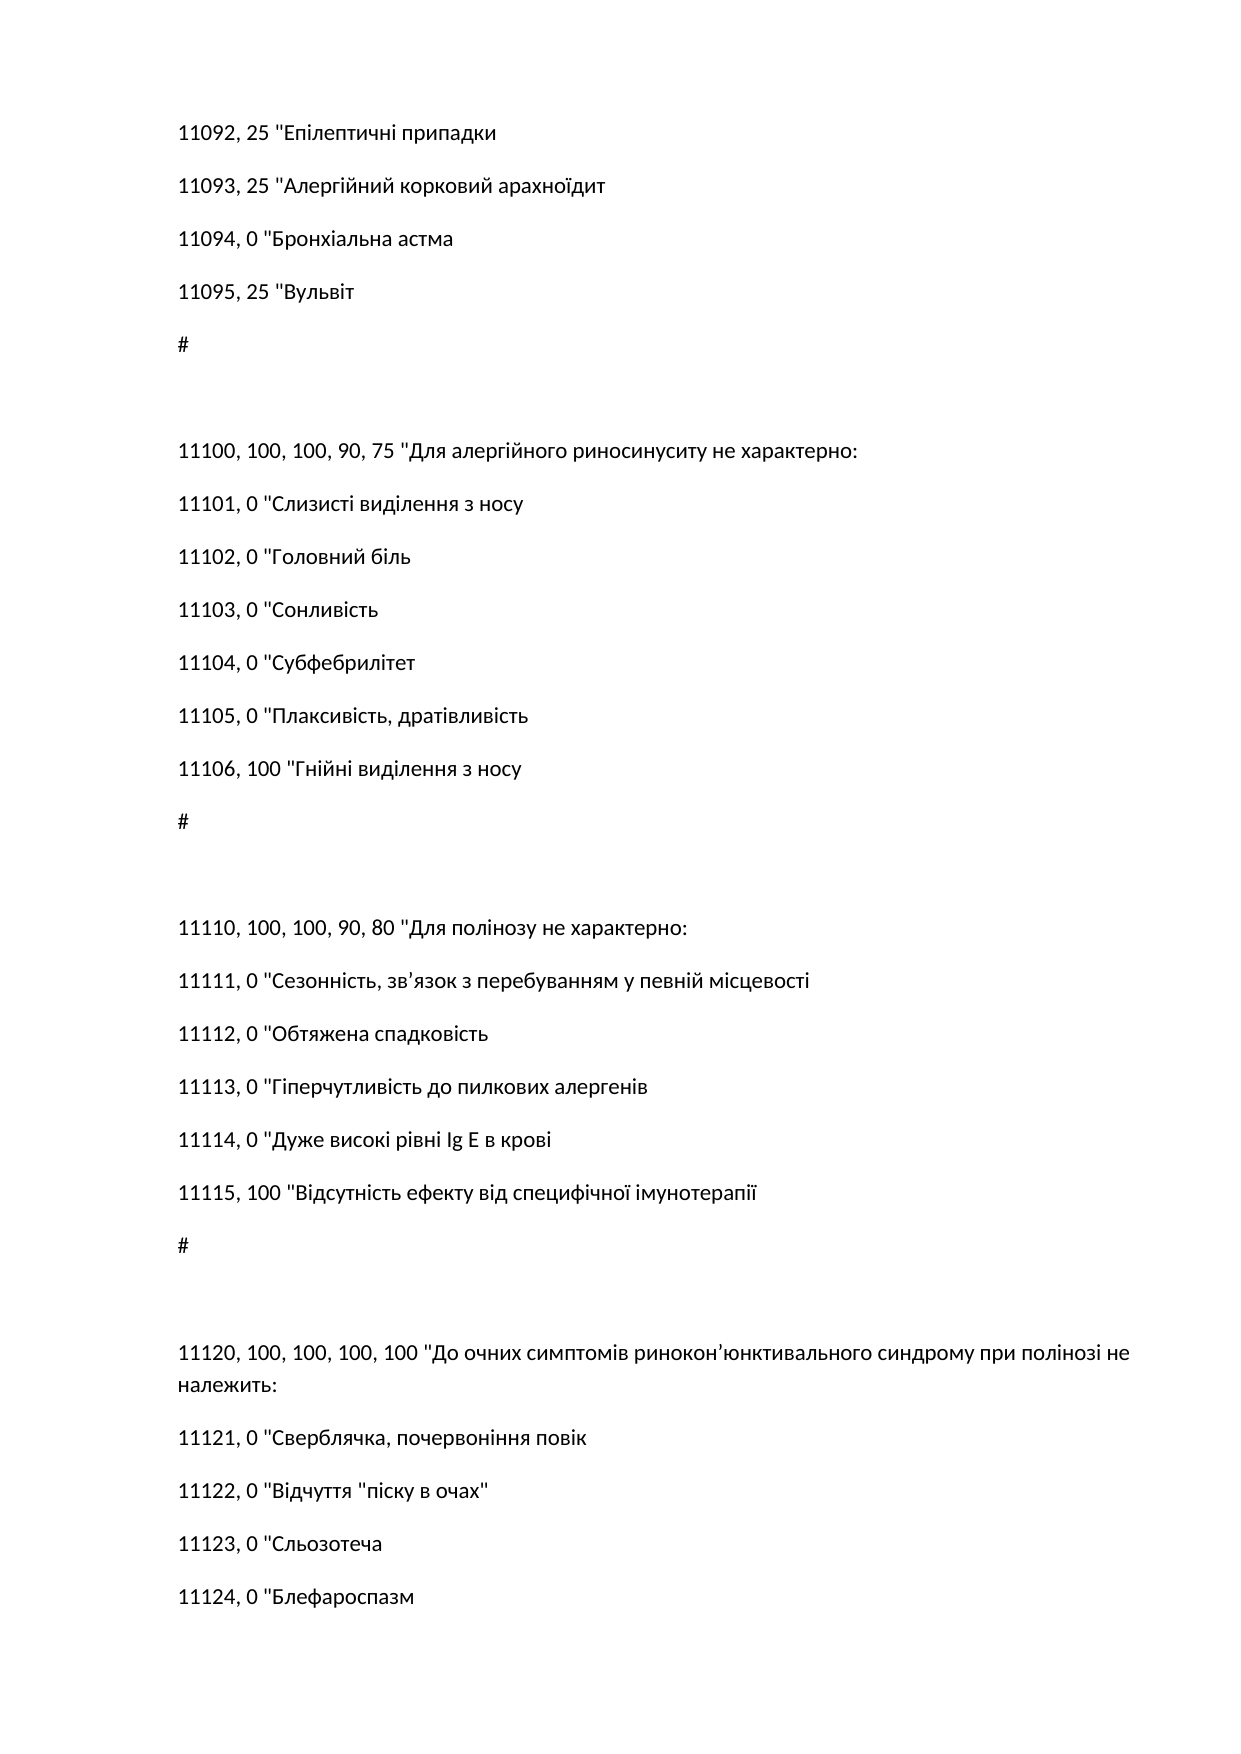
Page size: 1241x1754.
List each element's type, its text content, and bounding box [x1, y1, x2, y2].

text 11115, 100 "Відсутність ефекту від специфічної імунотерапії [177, 1178, 1152, 1207]
text 11100, 100, 100, 90, 75 "Для алергійного риносинуситу не характерно: [177, 436, 1152, 464]
text 11105, 0 "Плаксивість, дратівливість [177, 701, 1152, 729]
text 11103, 0 "Сонливість [177, 595, 1152, 623]
text 11095, 25 "Вульвіт [177, 277, 1152, 305]
text 11124, 0 "Блефароспазм [177, 1582, 1152, 1610]
text 11122, 0 "Відчуття "піску в очах" [177, 1476, 1152, 1504]
text 11104, 0 "Субфебрилітет [177, 648, 1152, 676]
text 11113, 0 "Гіперчутливість до пилкових алергенів [177, 1072, 1152, 1101]
text 11111, 0 "Сезонність, зв’язок з перебуванням у певній місцевості [177, 966, 1152, 994]
text # [177, 807, 1152, 835]
text 11123, 0 "Сльозотеча [177, 1529, 1152, 1557]
text 11106, 100 "Гнійні виділення з носу [177, 754, 1152, 782]
text 11112, 0 "Обтяжена спадковість [177, 1019, 1152, 1047]
text 11093, 25 "Алергійний корковий арахноїдит [177, 171, 1152, 199]
text 11121, 0 "Сверблячка, почервоніння повік [177, 1423, 1152, 1451]
text # [177, 330, 1152, 358]
text 11102, 0 "Головний біль [177, 542, 1152, 570]
text 11101, 0 "Слизисті виділення з носу [177, 489, 1152, 517]
text 11114, 0 "Дуже високі рівні Ig E в крові [177, 1126, 1152, 1153]
text 11120, 100, 100, 100, 100 "До очних симптомів ринокон’юнктивального синдрому при полінозі не належить: [177, 1338, 1152, 1398]
text 11110, 100, 100, 90, 80 "Для полінозу не характерно: [177, 913, 1152, 941]
text 11092, 25 "Епілептичні припадки [177, 118, 1152, 146]
text 11094, 0 "Бронхіальна астма [177, 224, 1152, 252]
text # [177, 1232, 1152, 1259]
